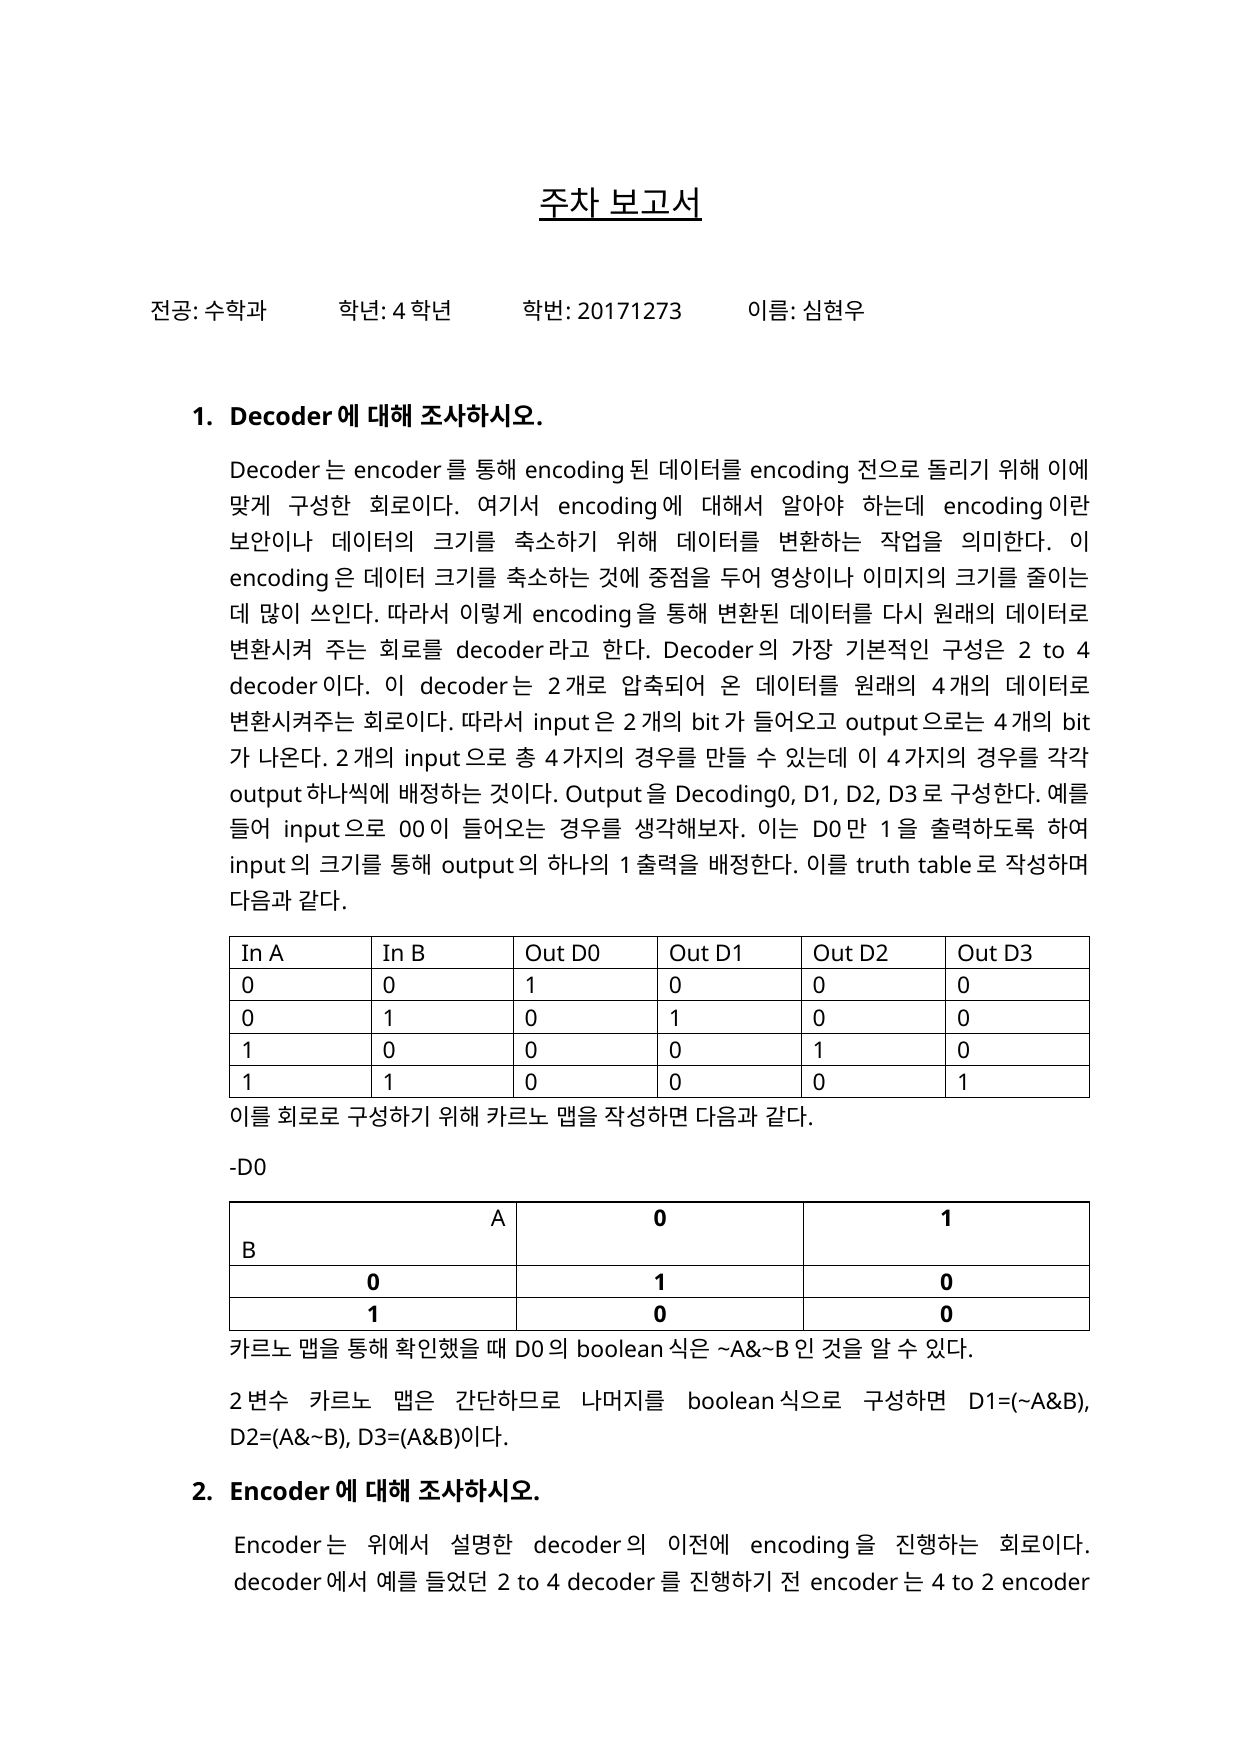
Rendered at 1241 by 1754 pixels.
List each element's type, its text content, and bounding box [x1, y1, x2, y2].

table_cell 1 [514, 969, 657, 1000]
table_header Out D3 [946, 937, 1089, 968]
table_cell 0 [946, 1034, 1089, 1065]
table_cell 0 [517, 1298, 803, 1329]
table_cell 1 [372, 1001, 513, 1033]
table_cell 0 [514, 1066, 657, 1097]
table_header 0 [517, 1203, 803, 1265]
table_header In A [230, 937, 371, 968]
table_header Out D0 [514, 937, 657, 968]
text 전공: 수학과 학년: 4학년 학번: 20171273 이름: 심현우 [150, 293, 1090, 327]
table_cell 1 [230, 1034, 371, 1065]
table_cell 1 [946, 1066, 1089, 1097]
table_cell 0 [230, 1266, 516, 1297]
table_cell 1 [230, 1066, 371, 1097]
table_cell 1 [230, 1298, 516, 1329]
table_cell 0 [804, 1266, 1089, 1297]
table_cell 0 [658, 969, 801, 1000]
table_cell 1 [802, 1034, 945, 1065]
table_cell 0 [514, 1001, 657, 1033]
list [233, 1527, 1090, 1597]
table_header A B [230, 1203, 516, 1265]
table_cell 0 [946, 1001, 1089, 1033]
list 2변수 카르노 맵은 간단하므로 나머지를 boolean식으로 구성하면 D1=(~A&B), D2=(A&~B), D3=(A&B)이다. [229, 1383, 1090, 1452]
table_header Out D2 [802, 937, 945, 968]
table_cell 1 [658, 1001, 801, 1033]
list Encoder에 대해 조사하시오. [192, 1472, 1090, 1508]
table_cell 1 [372, 1066, 513, 1097]
table_cell 0 [802, 969, 945, 1000]
table_cell 0 [230, 1001, 371, 1033]
table_header In B [372, 937, 513, 968]
table_cell 0 [230, 969, 371, 1000]
table_cell 0 [804, 1298, 1089, 1329]
table_cell 0 [946, 969, 1089, 1000]
list -D0 [229, 1151, 1090, 1182]
list 이를 회로로 구성하기 위해 카르노 맵을 작성하면 다음과 같다. [229, 1098, 1090, 1132]
list Decoder에 대해 조사하시오. [192, 396, 1090, 432]
list 카르노 맵을 통해 확인했을 때 D0의 boolean식은 ~A&~B인 것을 알 수 있다. [229, 1331, 1090, 1364]
table_cell 0 [658, 1034, 801, 1065]
table_cell 0 [802, 1001, 945, 1033]
table_cell 0 [802, 1066, 945, 1097]
table_header 1 [804, 1203, 1089, 1265]
table_cell 0 [514, 1034, 657, 1065]
text 주차 보고서 [150, 177, 1090, 225]
table_cell 0 [658, 1066, 801, 1097]
table_cell 1 [517, 1266, 803, 1297]
list Decoder는 encoder를 통해 encoding된 데이터를 encoding 전으로 돌리기 위해 이에 맞게 구성한 회로이다. 여기서 encoding에 대해서 알아야 하는데 encoding이란 보안이나 데이터의 크기를 축소하기 위해 데이터를 변환하는 작업을 의미한다. 이 encoding은 데이터 크기를 축소하는 것에 중점을 두어 영상이나 이미지의 크기를 줄이는 데 많이 쓰인다. 따라서 이렇게 encoding을 통해 변환된 데이터를 다시 원래의 데이터로 변환시켜 주는 회로를 decoder라고 한다. Decoder의 가장 기본적인 구성은 2 to 4 decoder이다. 이 decoder는 2개로 압축되어 온 데이터를 원래의 4개의 데이터로 변환시켜주는 회로이다. 따라서 input은 2개의 bit가 들어오고 output으로는 4개의 bit가 나온다. 2개의 input으로 총 4가지의 경우를 만들 수 있는데 이 4가지의 경우를 각각 output하나씩에 배정하는 것이다. Output을 Decoding0, D1, D2, D3로 구성한다. 예를 들어 input으로 00이 들어오는 경우를 생각해보자. 이는 D0만 1을 출력하도록 하여 input의 크기를 통해 output의 하나의 1출력을 배정한다. 이를 truth table로 작성하며 다음과 같다. [229, 452, 1090, 917]
table_cell 0 [372, 1034, 513, 1065]
table_cell 0 [372, 969, 513, 1000]
table_header Out D1 [658, 937, 801, 968]
